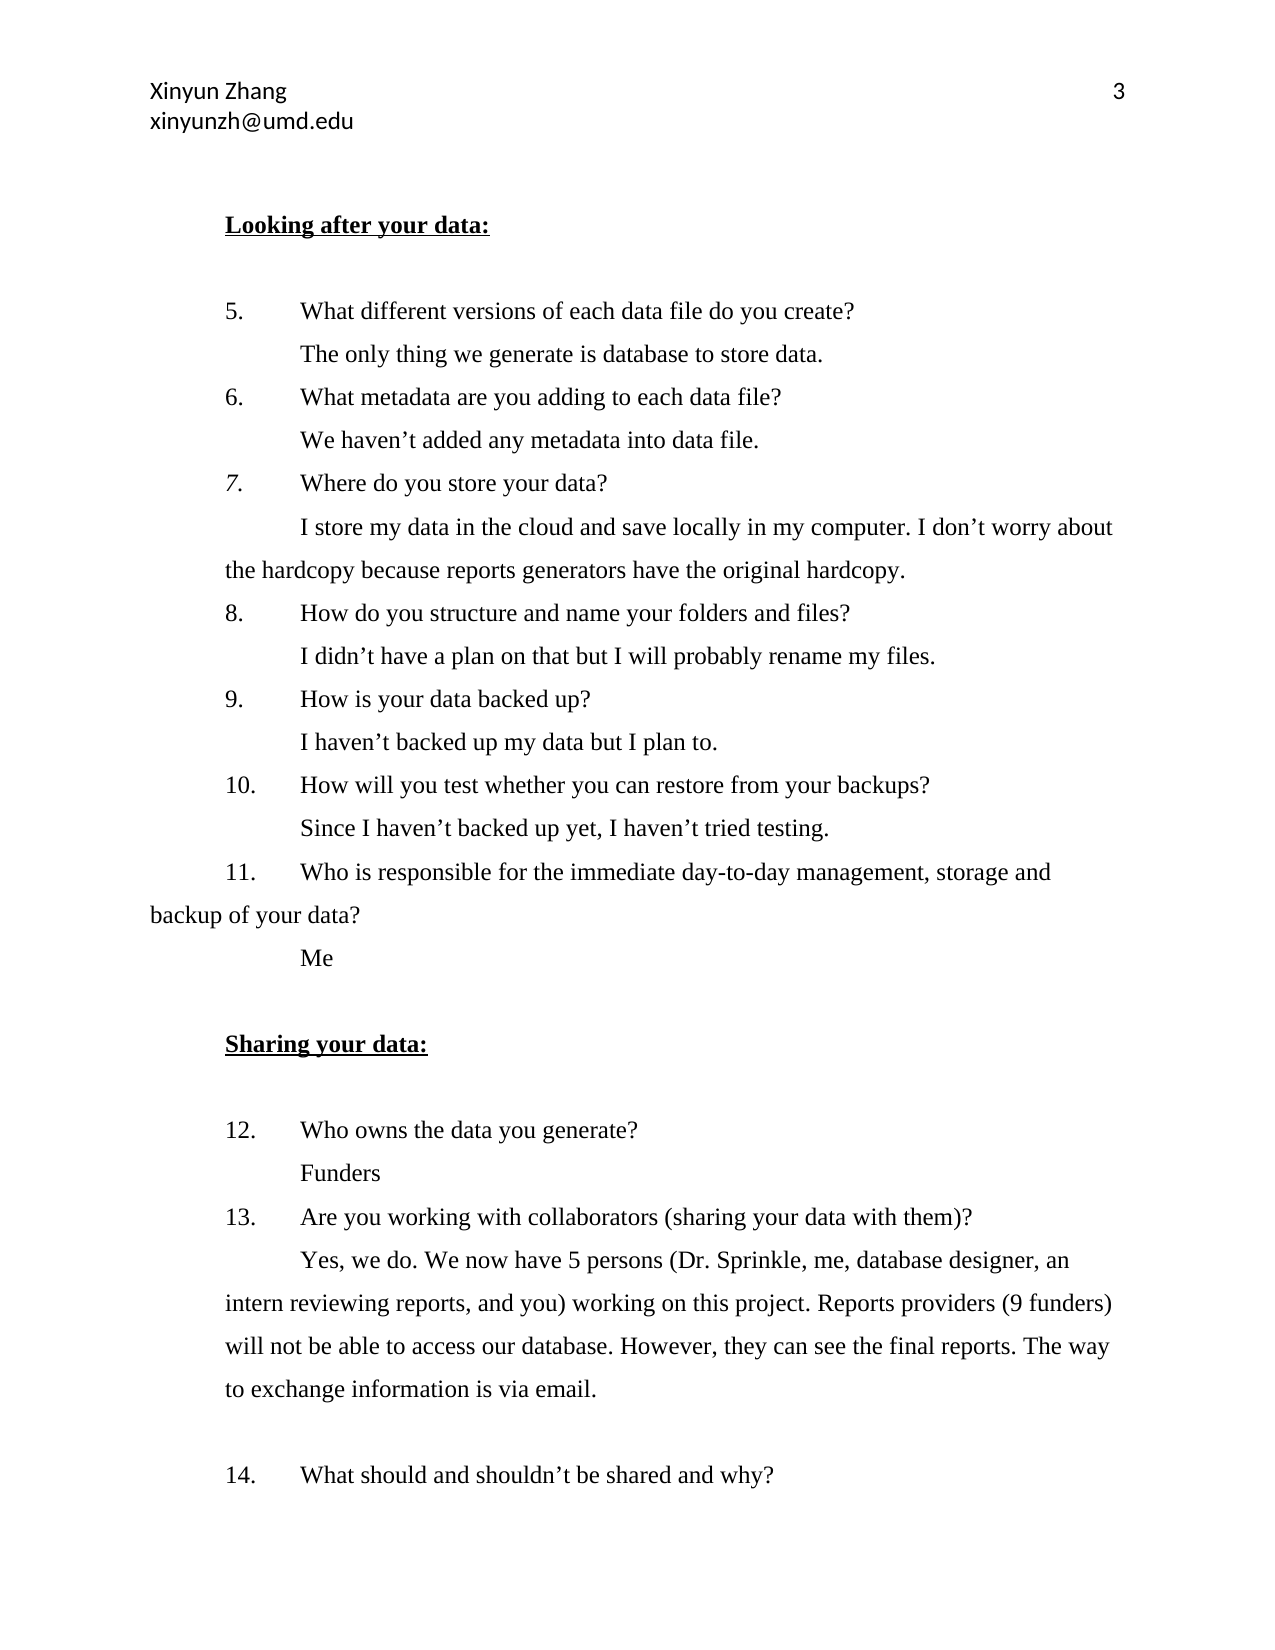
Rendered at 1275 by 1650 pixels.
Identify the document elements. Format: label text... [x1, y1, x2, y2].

text The only thing we generate is database to store data. [225, 339, 1125, 368]
text Since I haven’t backed up yet, I haven’t tried testing. [225, 813, 1125, 842]
text Me [225, 943, 1125, 972]
text Looking after your data: [150, 210, 1125, 238]
list Who owns the data you generate? [150, 1115, 1125, 1144]
list Are you working with collaborators (sharing your data with them)? [150, 1202, 1125, 1230]
list How do you structure and name your folders and files? [150, 598, 1125, 627]
text Funders [225, 1158, 1125, 1187]
list Where do you store your data? [150, 468, 1125, 497]
list Who is responsible for the immediate day-to-day management, storage and backup of your data? [150, 857, 1125, 928]
text Sharing your data: [150, 1029, 1125, 1058]
list How will you test whether you can restore from your backups? [150, 770, 1125, 799]
text I didn’t have a plan on that but I will probably rename my files. [225, 641, 1125, 670]
text We haven’t added any metadata into data file. [225, 425, 1125, 454]
text I haven’t backed up my data but I plan to. [225, 727, 1125, 756]
list What should and shouldn’t be shared and why? [150, 1460, 1125, 1489]
text I store my data in the cloud and save locally in my computer. I don’t worry about the hardcopy because reports generators have the original hardcopy. [225, 512, 1125, 583]
list What metadata are you adding to each data file? [150, 382, 1125, 411]
list What different versions of each data file do you create? [150, 296, 1125, 325]
text Yes, we do. We now have 5 persons (Dr. Sprinkle, me, database designer, an intern reviewing reports, and you) working on this project. Reports providers (9 funders) will not be able to access our database. However, they can see the final reports. The way to exchange information is via email. [225, 1245, 1125, 1403]
list How is your data backed up? [150, 684, 1125, 713]
